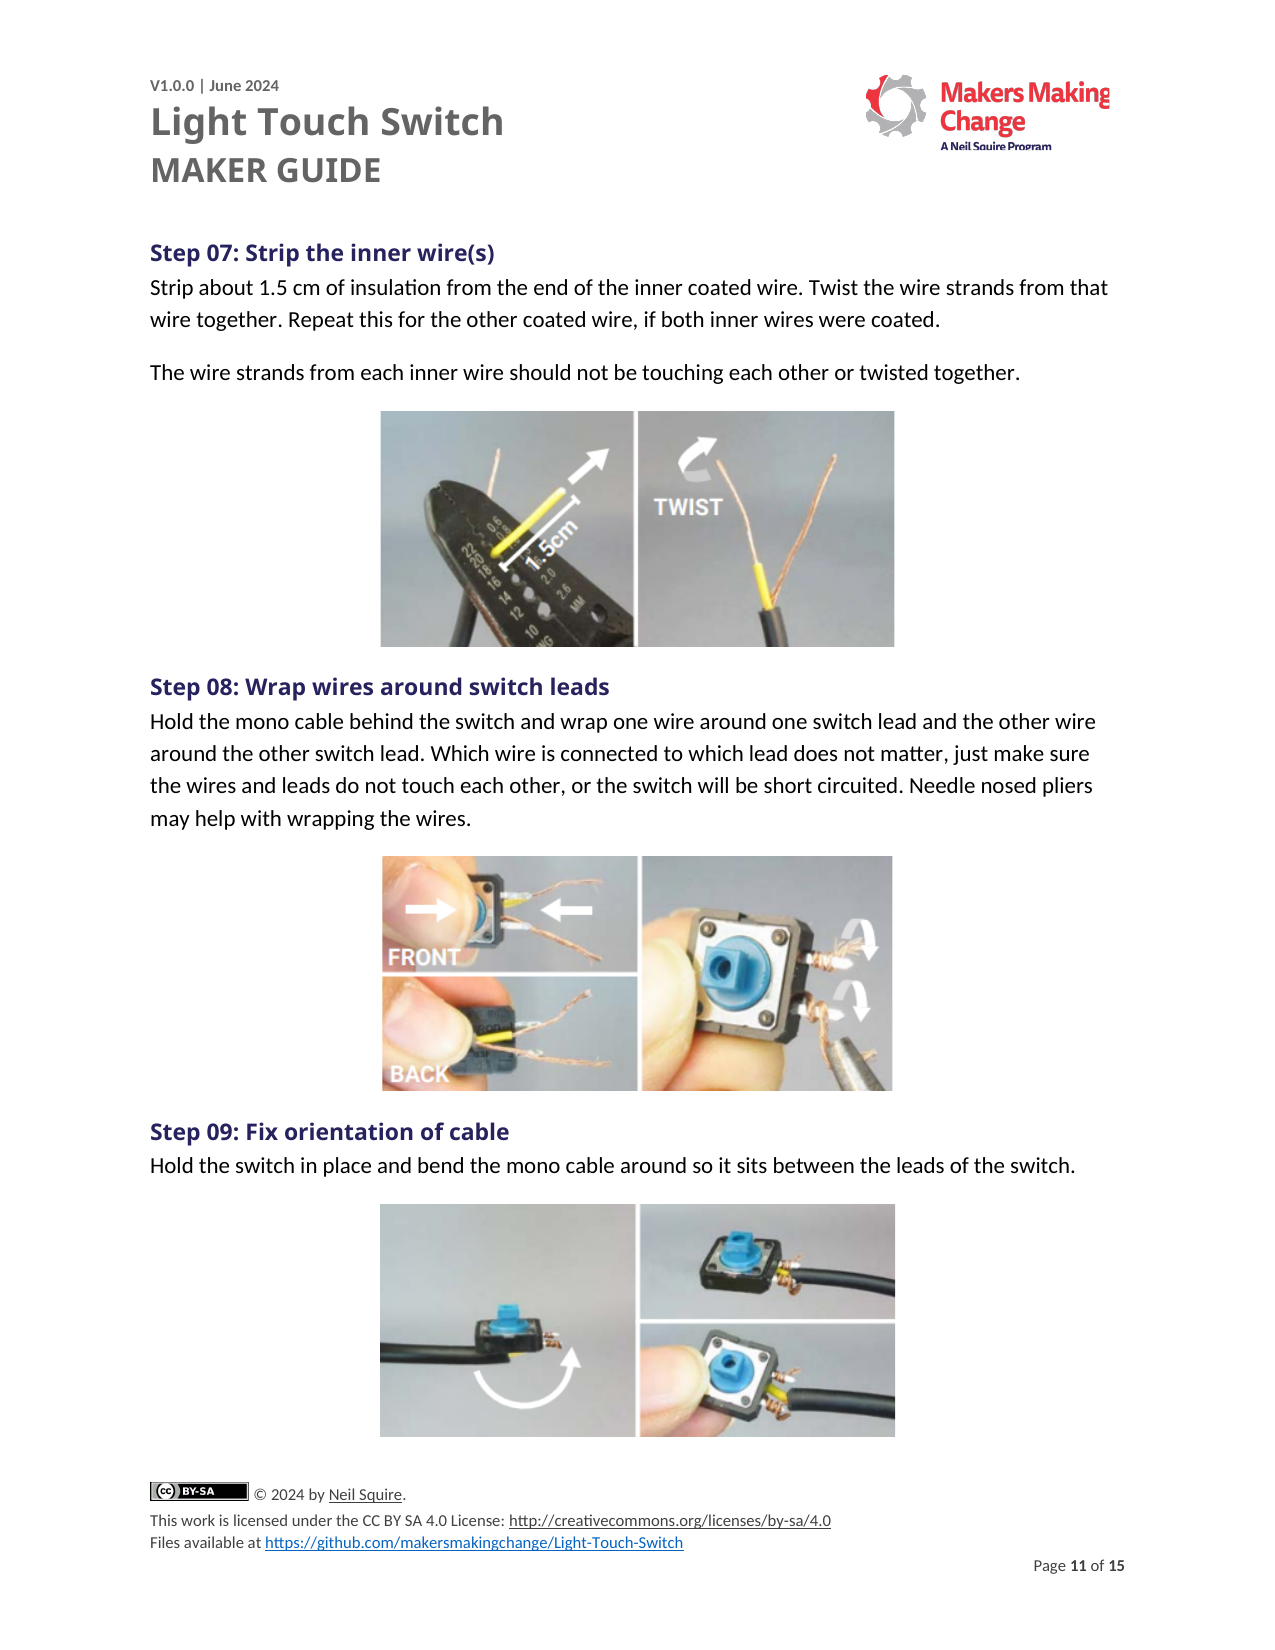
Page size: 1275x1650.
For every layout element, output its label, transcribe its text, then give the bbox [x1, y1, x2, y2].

subtitle Step 07: Strip the inner wire(s) [150, 237, 1125, 268]
picture [150, 1482, 249, 1501]
picture [380, 411, 895, 647]
text Hold the switch in place and bend the mono cable around so it sits between the leads of the switch. [150, 1152, 1125, 1179]
text Hold the mono cable behind the switch and wrap one wire around one switch lead and the other wire around the other switch lead. Which wire is connected to which lead does not matter, just make sure the wires and leads do not touch each other, or the switch will be short circuited. Needle nosed pliers may help with wrapping the wires. [150, 707, 1125, 832]
picture [865, 75, 1110, 151]
subtitle Step 08: Wrap wires around switch leads [150, 671, 1125, 703]
text The wire strands from each inner wire should not be touching each other or twisted together. [150, 358, 1125, 386]
subtitle Step 09: Fix orientation of cable [150, 1116, 1125, 1147]
picture [380, 1204, 896, 1437]
picture [382, 856, 893, 1091]
text Strip about 1.5 cm of insulation from the end of the inner coated wire. Twist the wire strands from that wire together. Repeat this for the other coated wire, if both inner wires were coated. [150, 273, 1125, 333]
